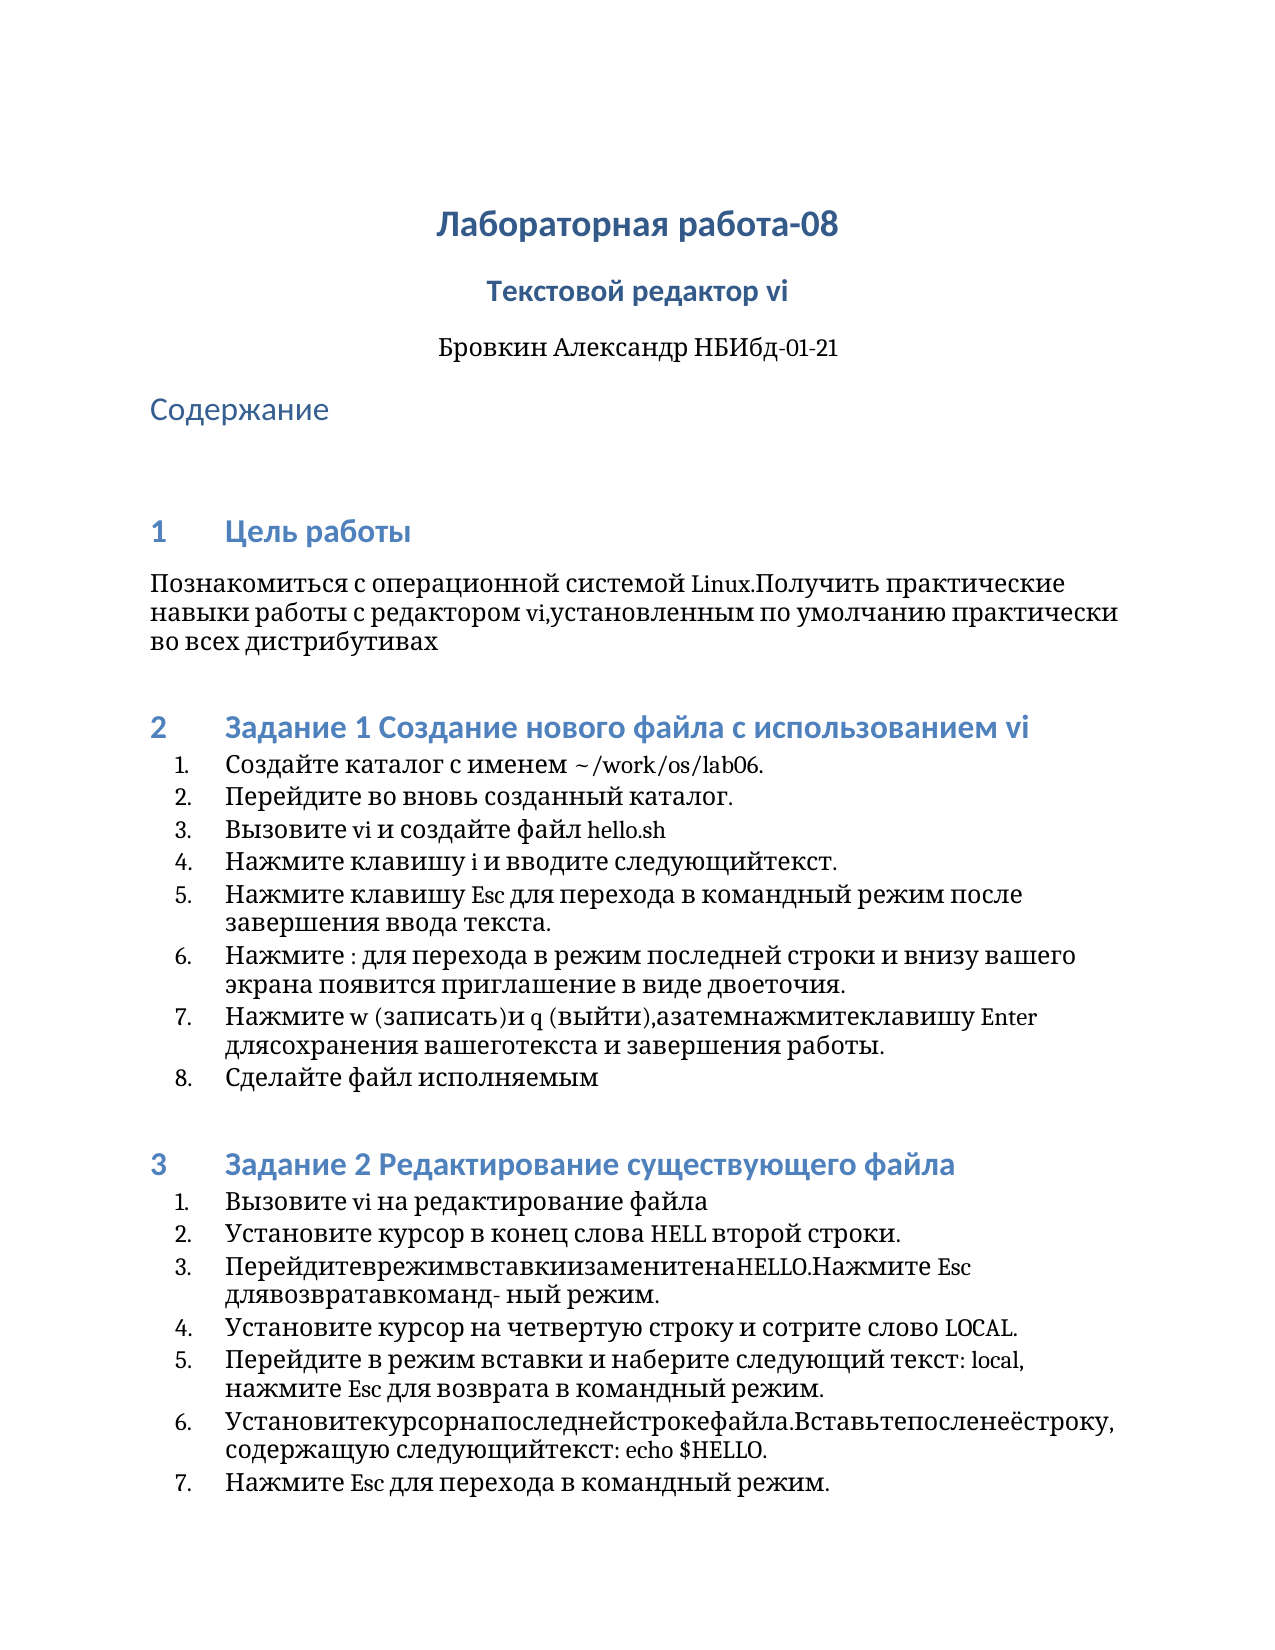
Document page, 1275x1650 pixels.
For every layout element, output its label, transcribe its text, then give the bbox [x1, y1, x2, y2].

list Нажмите клавишу i и вводите следующийтекст. [175, 848, 1125, 877]
text Познакомиться с операционной системой Linux.Получить практические навыки работы с редактором vi,установленным по умолчанию практически во всех дистрибутивах [150, 570, 1125, 656]
list Установитекурсорнапоследнейстрокефайла.Вставьтепосленеёстроку,содержащую следующийтекст: echo $HELLO. [175, 1408, 1125, 1465]
list Нажмите клавишу Esc для перехода в командный режим после завершения ввода текста. [175, 881, 1125, 938]
list ПерейдитеврежимвставкиизаменитенаHELLO.Нажмите Esc длявозвратавкоманд- ный режим. [175, 1253, 1125, 1310]
list Вызовите vi на редактирование файла [175, 1188, 1125, 1216]
list Нажмите Esc для перехода в командный режим. [175, 1469, 1125, 1498]
list Перейдите во вновь созданный каталог. [175, 783, 1125, 812]
title Лабораторная работа-08 [150, 200, 1125, 246]
text Бровкин Александр НБИбд-01-21 [150, 334, 1125, 363]
subtitle 1 Цель работы [150, 510, 1125, 551]
list Нажмите : для перехода в режим последней строки и внизу вашего экрана появится приглашение в виде двоеточия. [175, 942, 1125, 999]
subtitle 2 Задание 1 Создание нового файла с использованием vi [150, 706, 1125, 747]
subtitle 3 Задание 2 Редактирование существующего файла [150, 1143, 1125, 1184]
list Установите курсор в конец слова HELL второй строки. [175, 1220, 1125, 1249]
list Вызовите vi и создайте файл hello.sh [175, 816, 1125, 844]
list Сделайте файл исполняемым [175, 1064, 1125, 1093]
list Установите курсор на четвертую строку и сотрите слово LOCAL. [175, 1314, 1125, 1343]
list Перейдите в режим вставки и наберите следующий текст: local, нажмите Esc для возврата в командный режим. [175, 1346, 1125, 1404]
subtitle Текстовой редактор vi [150, 271, 1125, 309]
list Создайте каталог с именем ~/work/os/lab06. [175, 751, 1125, 779]
list Нажмите w (записать)и q (выйти),азатемнажмитеклавишу Enter длясохранения вашеготекста и завершения работы. [175, 1003, 1125, 1061]
